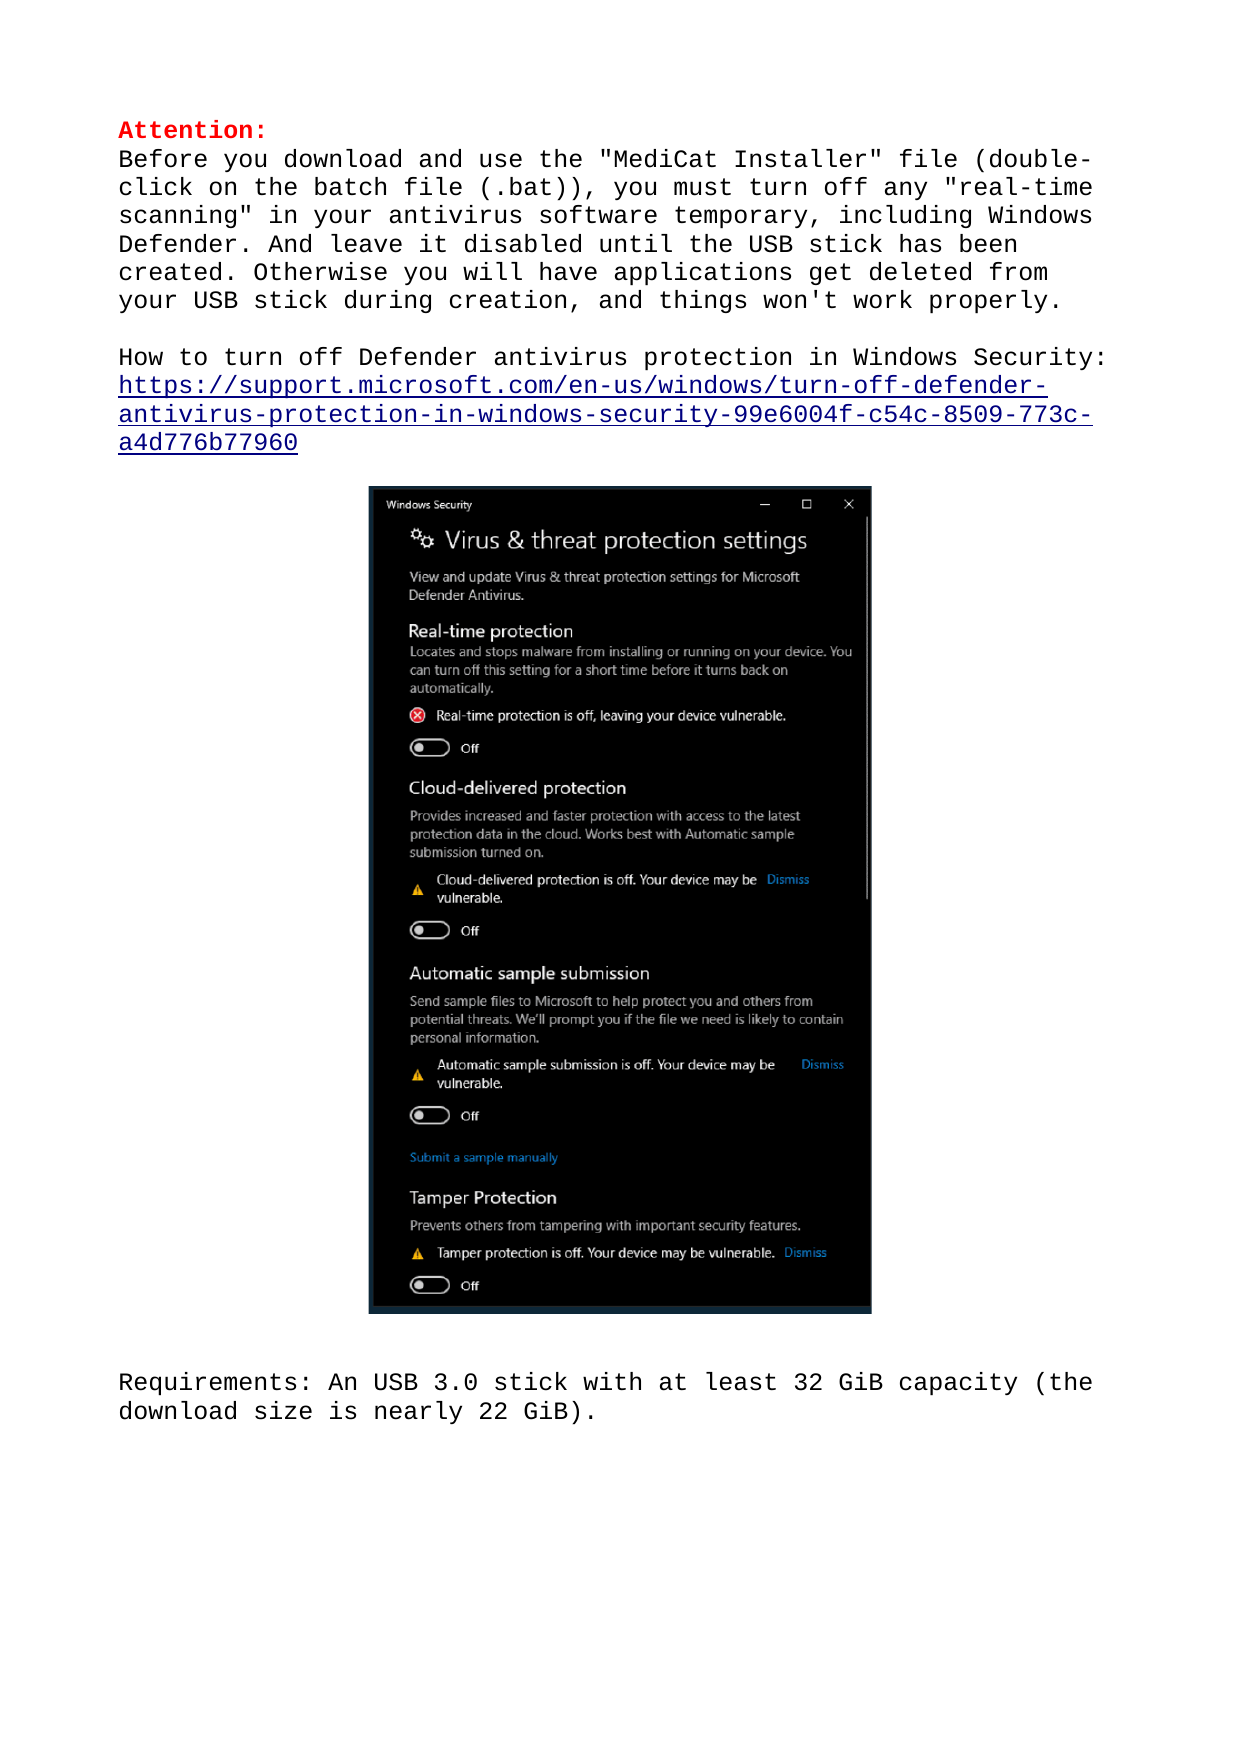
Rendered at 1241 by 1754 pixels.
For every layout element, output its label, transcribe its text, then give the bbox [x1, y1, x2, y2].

text Requirements: An USB 3.0 stick with at least 32 GiB capacity (the download size is nearly 22 GiB). [118, 1370, 1122, 1427]
text Before you download and use the "MediCat Installer" file (double-click on the batch file (.bat)), you must turn off any "real-time scanning" in your antivirus software temporary, including Windows Defender. And leave it disabled until the USB stick has been created. Otherwise you will have applications get deleted from your USB stick during creation, and things won't work properly. [118, 146, 1122, 316]
text Attention: [118, 118, 1122, 146]
text https://support.microsoft.com/en-us/windows/turn-off-defender-antivirus-protection-in-windows-security-99e6004f-c54c-8509-773c-a4d776b77960 [118, 373, 1122, 458]
text How to turn off Defender antivirus protection in Windows Security: [118, 345, 1122, 373]
picture [368, 486, 872, 1314]
